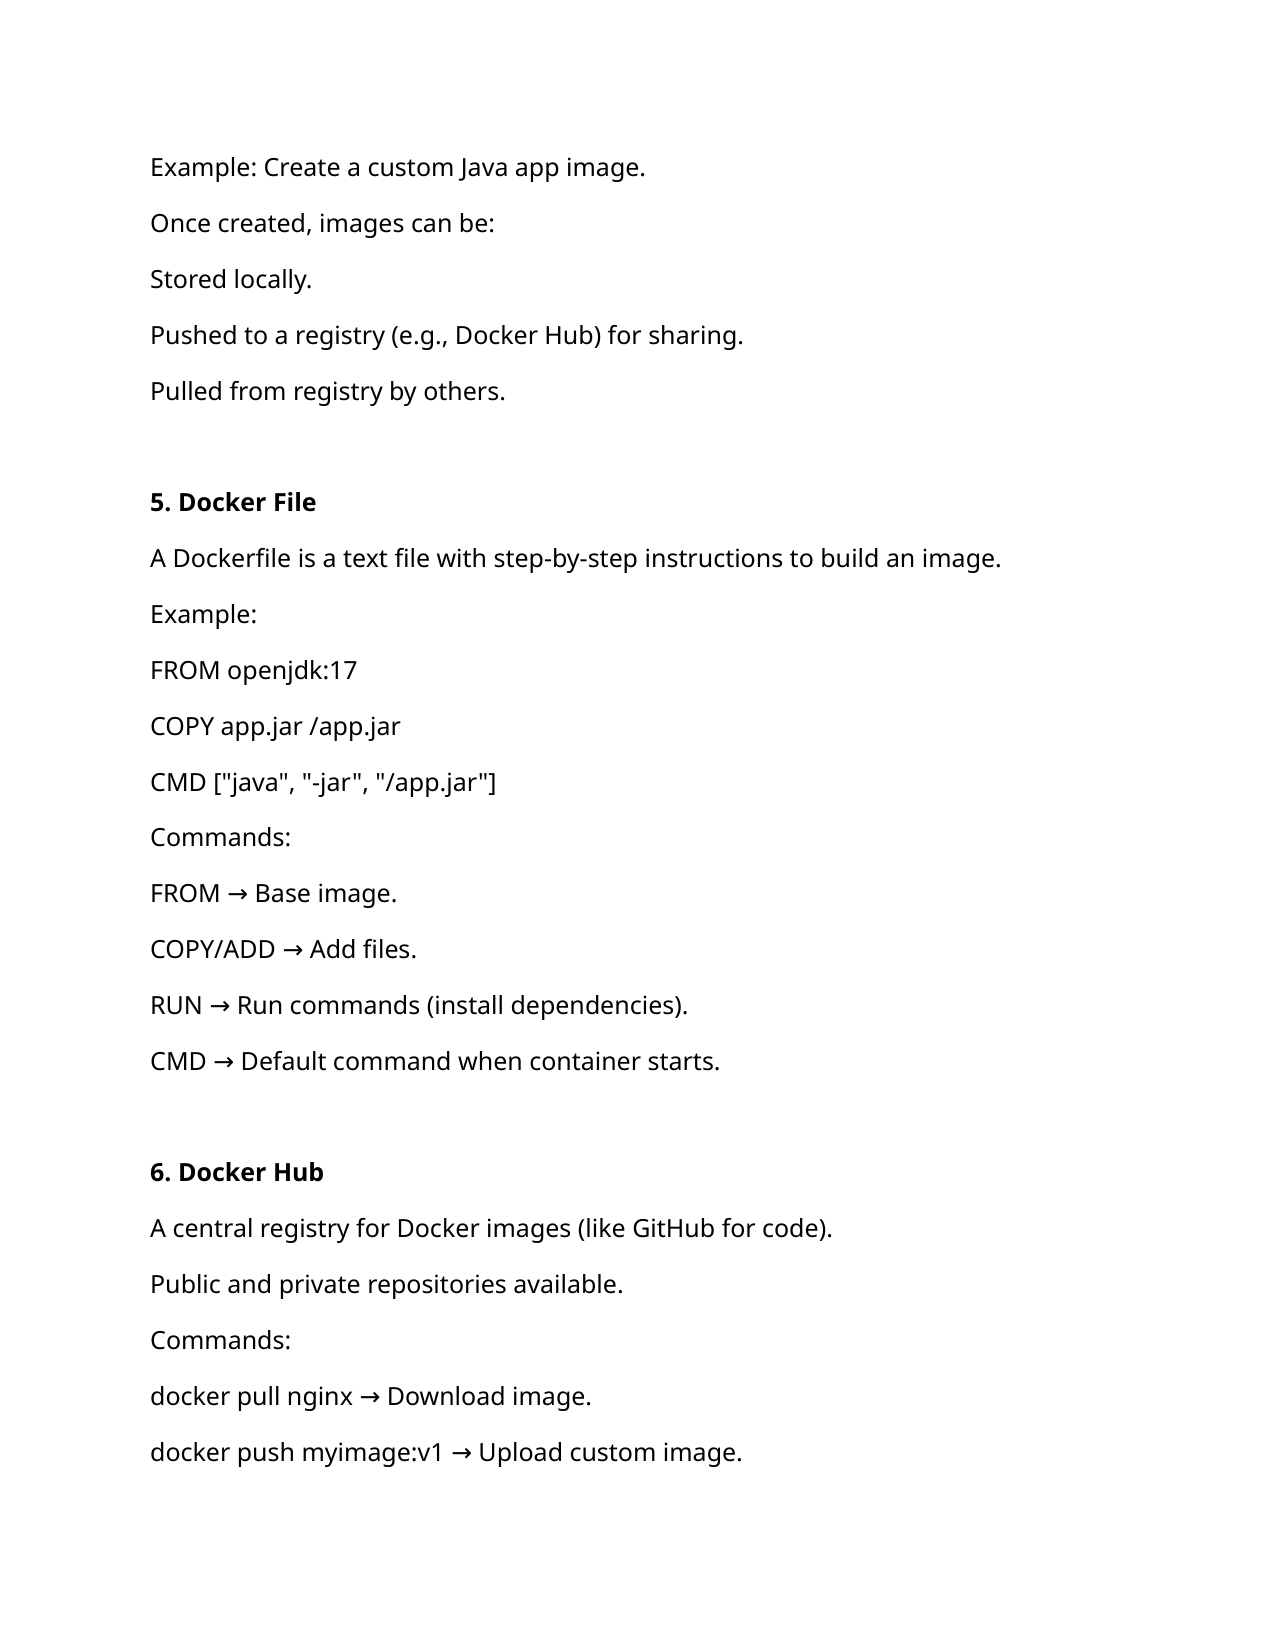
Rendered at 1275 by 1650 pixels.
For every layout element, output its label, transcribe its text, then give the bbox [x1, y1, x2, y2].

text COPY app.jar /app.jar [150, 708, 1125, 742]
text docker pull nginx → Download image. [150, 1378, 1125, 1412]
text 5. Docker File [150, 485, 1125, 519]
text A Dockerfile is a text file with step-by-step instructions to build an image. [150, 541, 1125, 575]
text COPY/ADD → Add files. [150, 932, 1125, 966]
text Example: [150, 597, 1125, 631]
text FROM → Base image. [150, 876, 1125, 910]
text Pushed to a registry (e.g., Docker Hub) for sharing. [150, 317, 1125, 352]
text FROM openjdk:17 [150, 652, 1125, 687]
text CMD ["java", "-jar", "/app.jar"] [150, 764, 1125, 798]
text Commands: [150, 1322, 1125, 1357]
text 6. Docker Hub [150, 1155, 1125, 1189]
text Pulled from registry by others. [150, 373, 1125, 407]
text CMD → Default command when container starts. [150, 1043, 1125, 1077]
text Stored locally. [150, 262, 1125, 296]
text Commands: [150, 820, 1125, 854]
text Once created, images can be: [150, 206, 1125, 240]
text RUN → Run commands (install dependencies). [150, 987, 1125, 1022]
text Example: Create a custom Java app image. [150, 150, 1125, 184]
text Public and private repositories available. [150, 1267, 1125, 1301]
text docker push myimage:v1 → Upload custom image. [150, 1434, 1125, 1468]
text A central registry for Docker images (like GitHub for code). [150, 1211, 1125, 1245]
